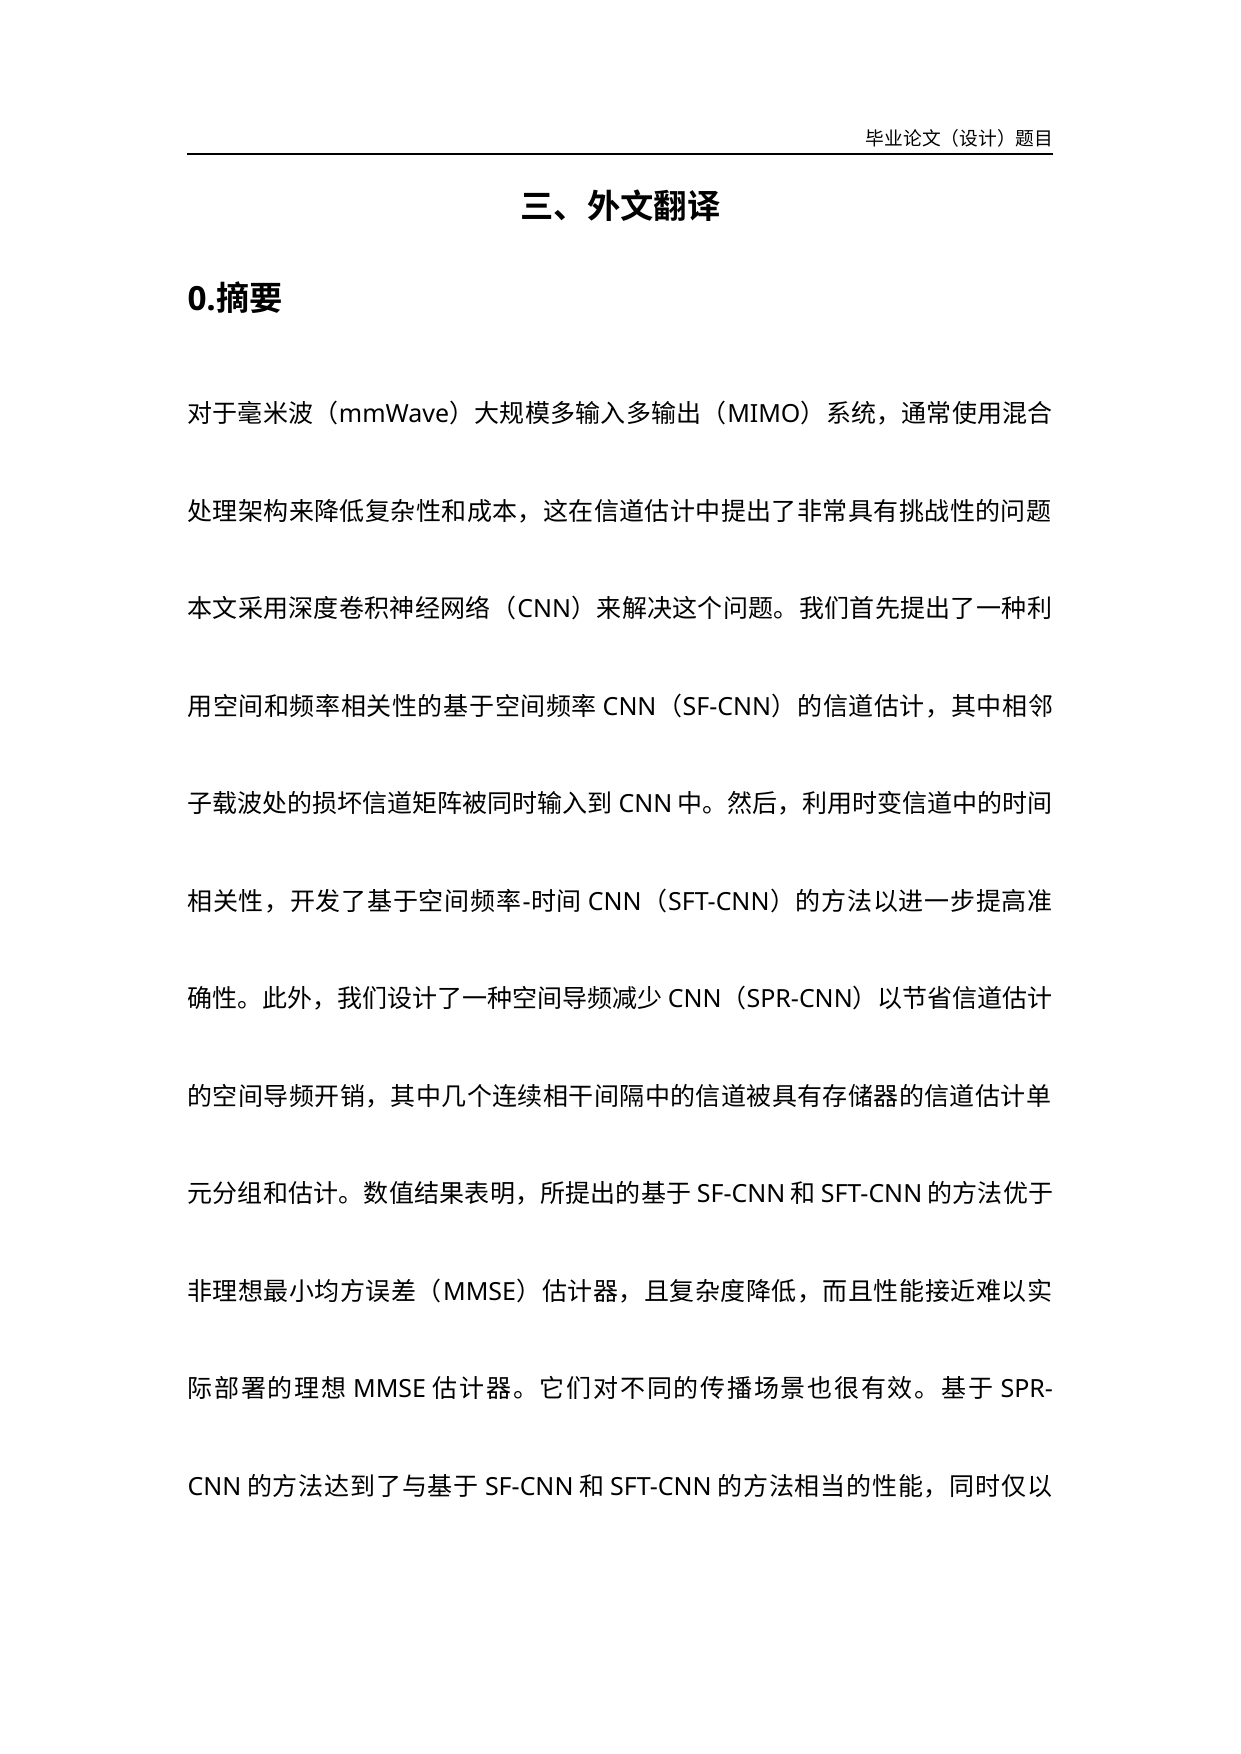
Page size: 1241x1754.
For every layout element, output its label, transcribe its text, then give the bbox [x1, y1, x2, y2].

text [187, 379, 1053, 1517]
subtitle 0.摘要 [187, 263, 1053, 328]
text 三、外文翻译 [187, 171, 1053, 236]
